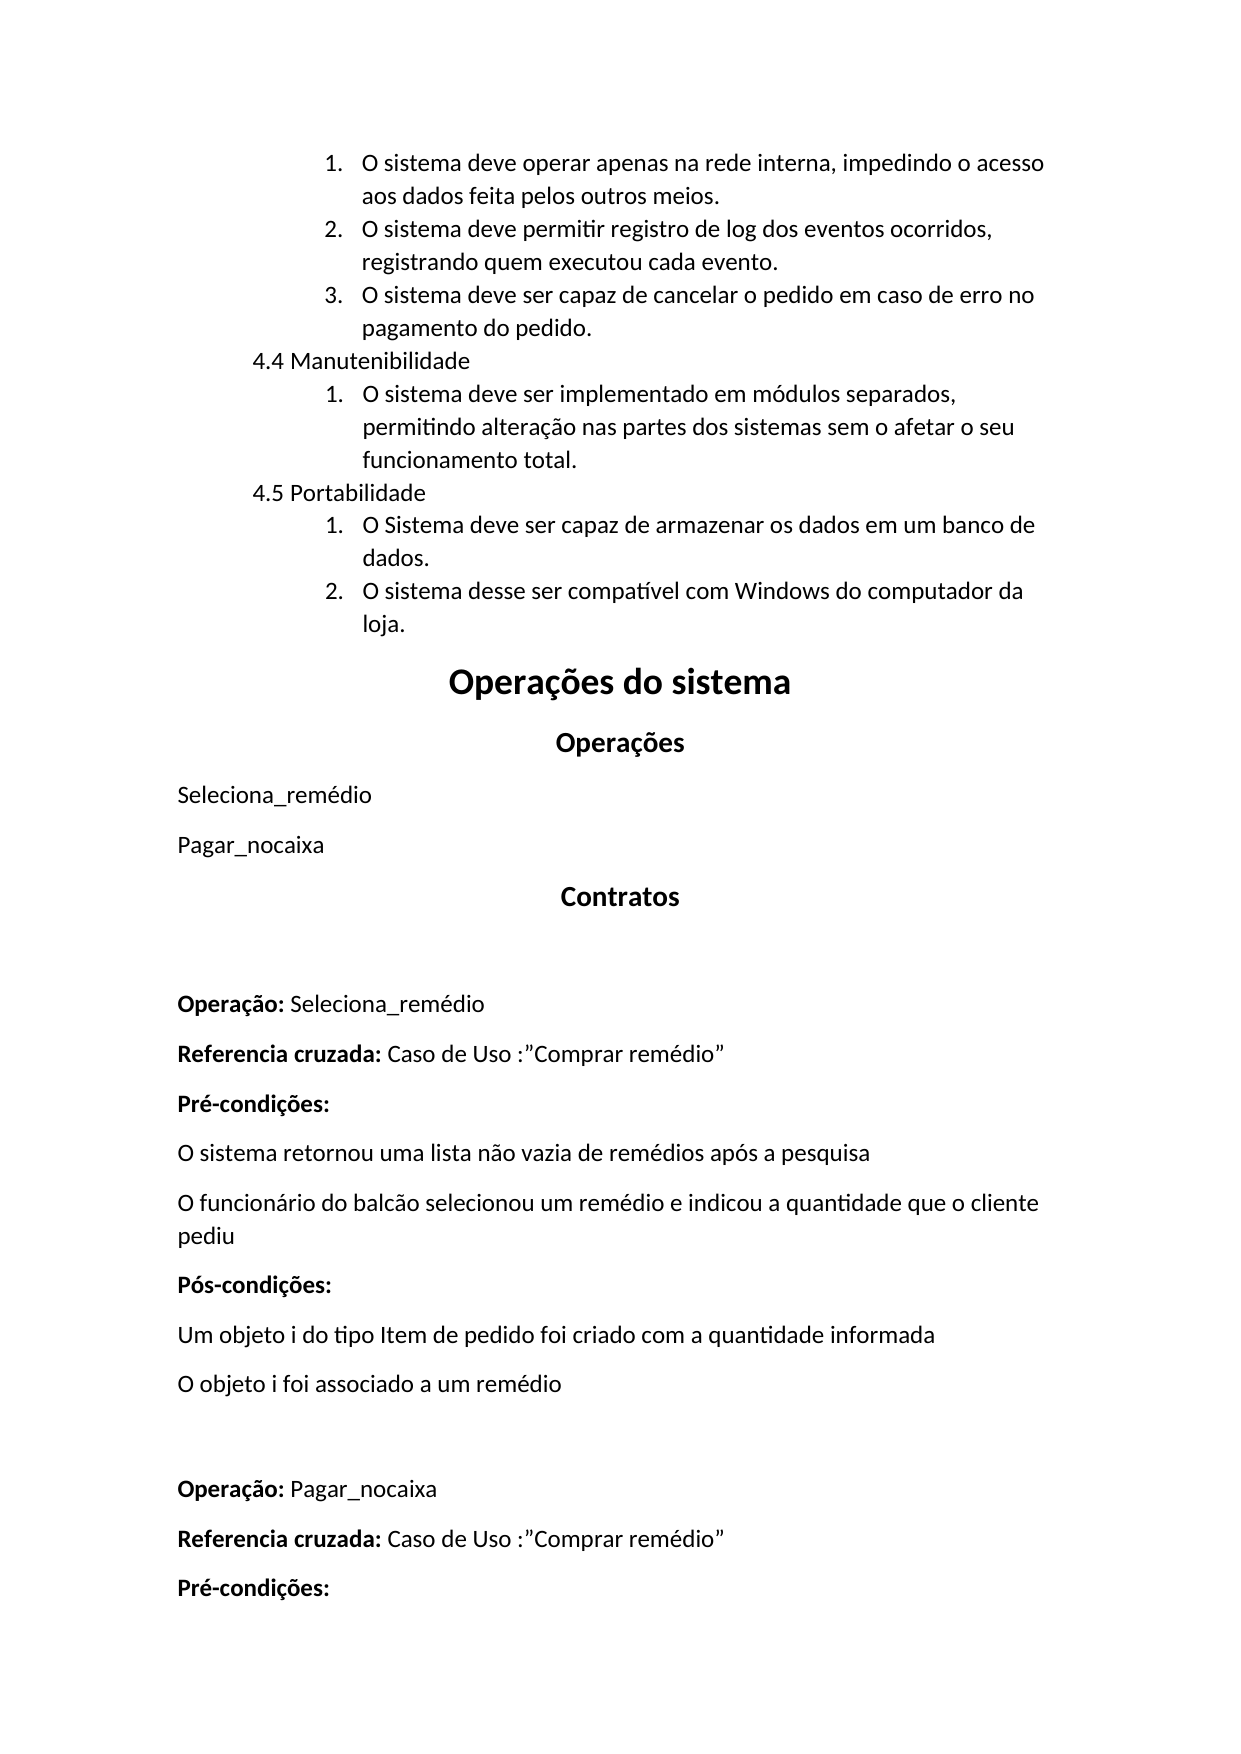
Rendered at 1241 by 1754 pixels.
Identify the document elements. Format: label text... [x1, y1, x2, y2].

text Operação: Pagar_nocaixa [177, 1473, 1063, 1504]
text Pagar_nocaixa [177, 829, 1063, 859]
list O Sistema deve ser capaz de armazenar os dados em um banco de dados. [325, 510, 1063, 573]
text Seleciona_remédio [177, 779, 1063, 810]
text Operação: Seleciona_remédio [177, 989, 1063, 1019]
text Pré-condições: [177, 1088, 1063, 1118]
text Pré-condições: [177, 1572, 1063, 1603]
text Referencia cruzada: Caso de Uso :”Comprar remédio” [177, 1038, 1063, 1069]
list O sistema deve permitir registro de log dos eventos ocorridos, registrando quem executou cada evento. [324, 213, 1063, 277]
list Manutenibilidade [252, 345, 1063, 376]
text O objeto i foi associado a um remédio [177, 1369, 1063, 1399]
text Contratos [177, 878, 1063, 914]
text Referencia cruzada: Caso de Uso :”Comprar remédio” [177, 1523, 1063, 1553]
text Pós-condições: [177, 1269, 1063, 1300]
list O sistema desse ser compatível com Windows do computador da loja. [325, 576, 1063, 639]
text Um objeto i do tipo Item de pedido foi criado com a quantidade informada [177, 1319, 1063, 1349]
list O sistema deve ser capaz de cancelar o pedido em caso de erro no pagamento do pedido. [324, 279, 1063, 343]
text Operações do sistema [177, 658, 1063, 704]
list O sistema deve ser implementado em módulos separados, permitindo alteração nas partes dos sistemas sem o afetar o seu funcionamento total. [325, 378, 1063, 474]
text Operações [177, 724, 1063, 760]
text O sistema retornou uma lista não vazia de remédios após a pesquisa [177, 1137, 1063, 1168]
list O sistema deve operar apenas na rede interna, impedindo o acesso aos dados feita pelos outros meios. [324, 148, 1063, 211]
list Portabilidade [252, 477, 1063, 507]
text O funcionário do balcão selecionou um remédio e indicou a quantidade que o cliente pediu [177, 1187, 1063, 1250]
